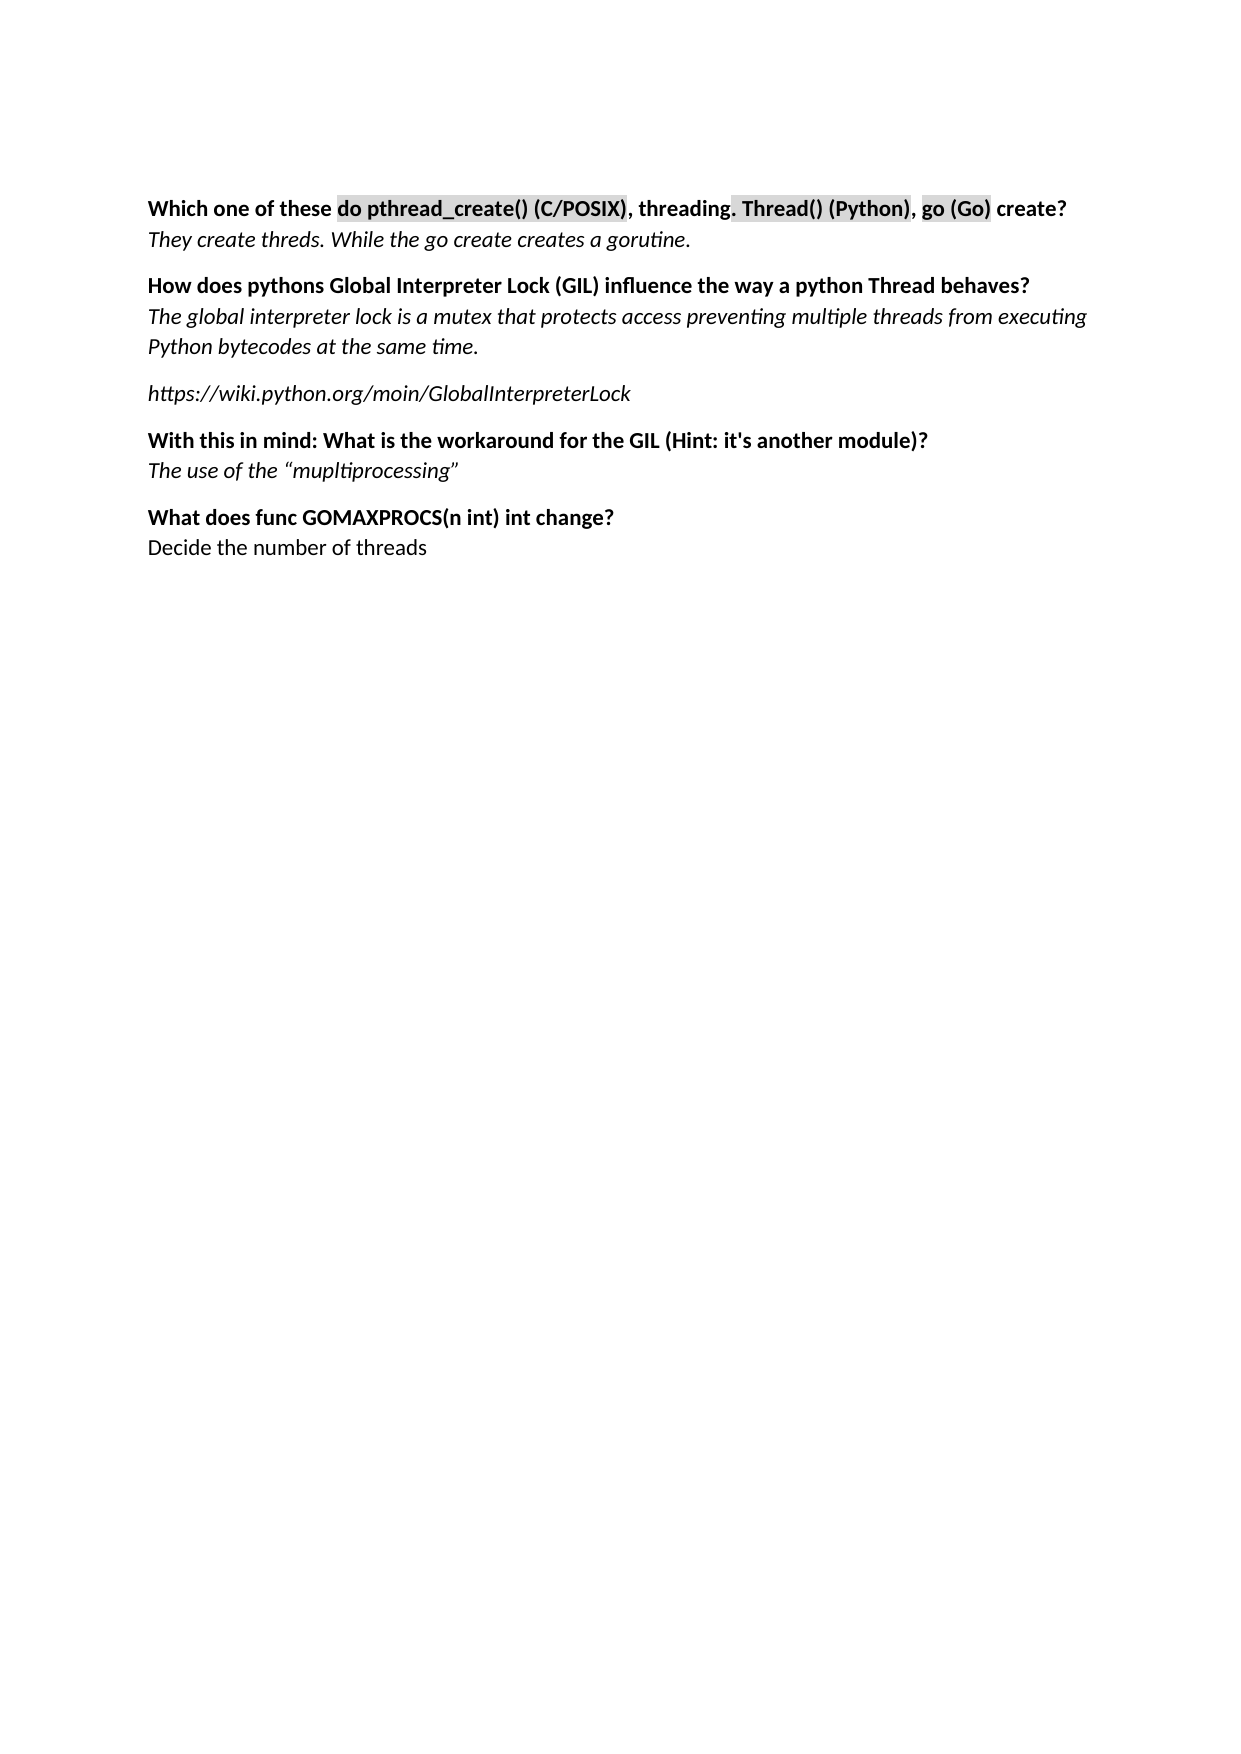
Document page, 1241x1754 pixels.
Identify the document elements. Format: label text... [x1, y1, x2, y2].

text What does func GOMAXPROCS(n int) int change? Decide the number of threads [148, 503, 1093, 561]
text With this in mind: What is the workaround for the GIL (Hint: it's another module)? The use of the “mupltiprocessing” [148, 426, 1093, 484]
text Which one of these do pthread_create() (C/POSIX), threading. Thread() (Python), go (Go) create? They create threds. While the go create creates a gorutine. [148, 194, 1093, 253]
text How does pythons Global Interpreter Lock (GIL) influence the way a python Thread behaves? The global interpreter lock is a mutex that protects access preventing multiple threads from executing Python bytecodes at the same time. [148, 272, 1093, 360]
text https://wiki.python.org/moin/GlobalInterpreterLock [148, 379, 1093, 407]
